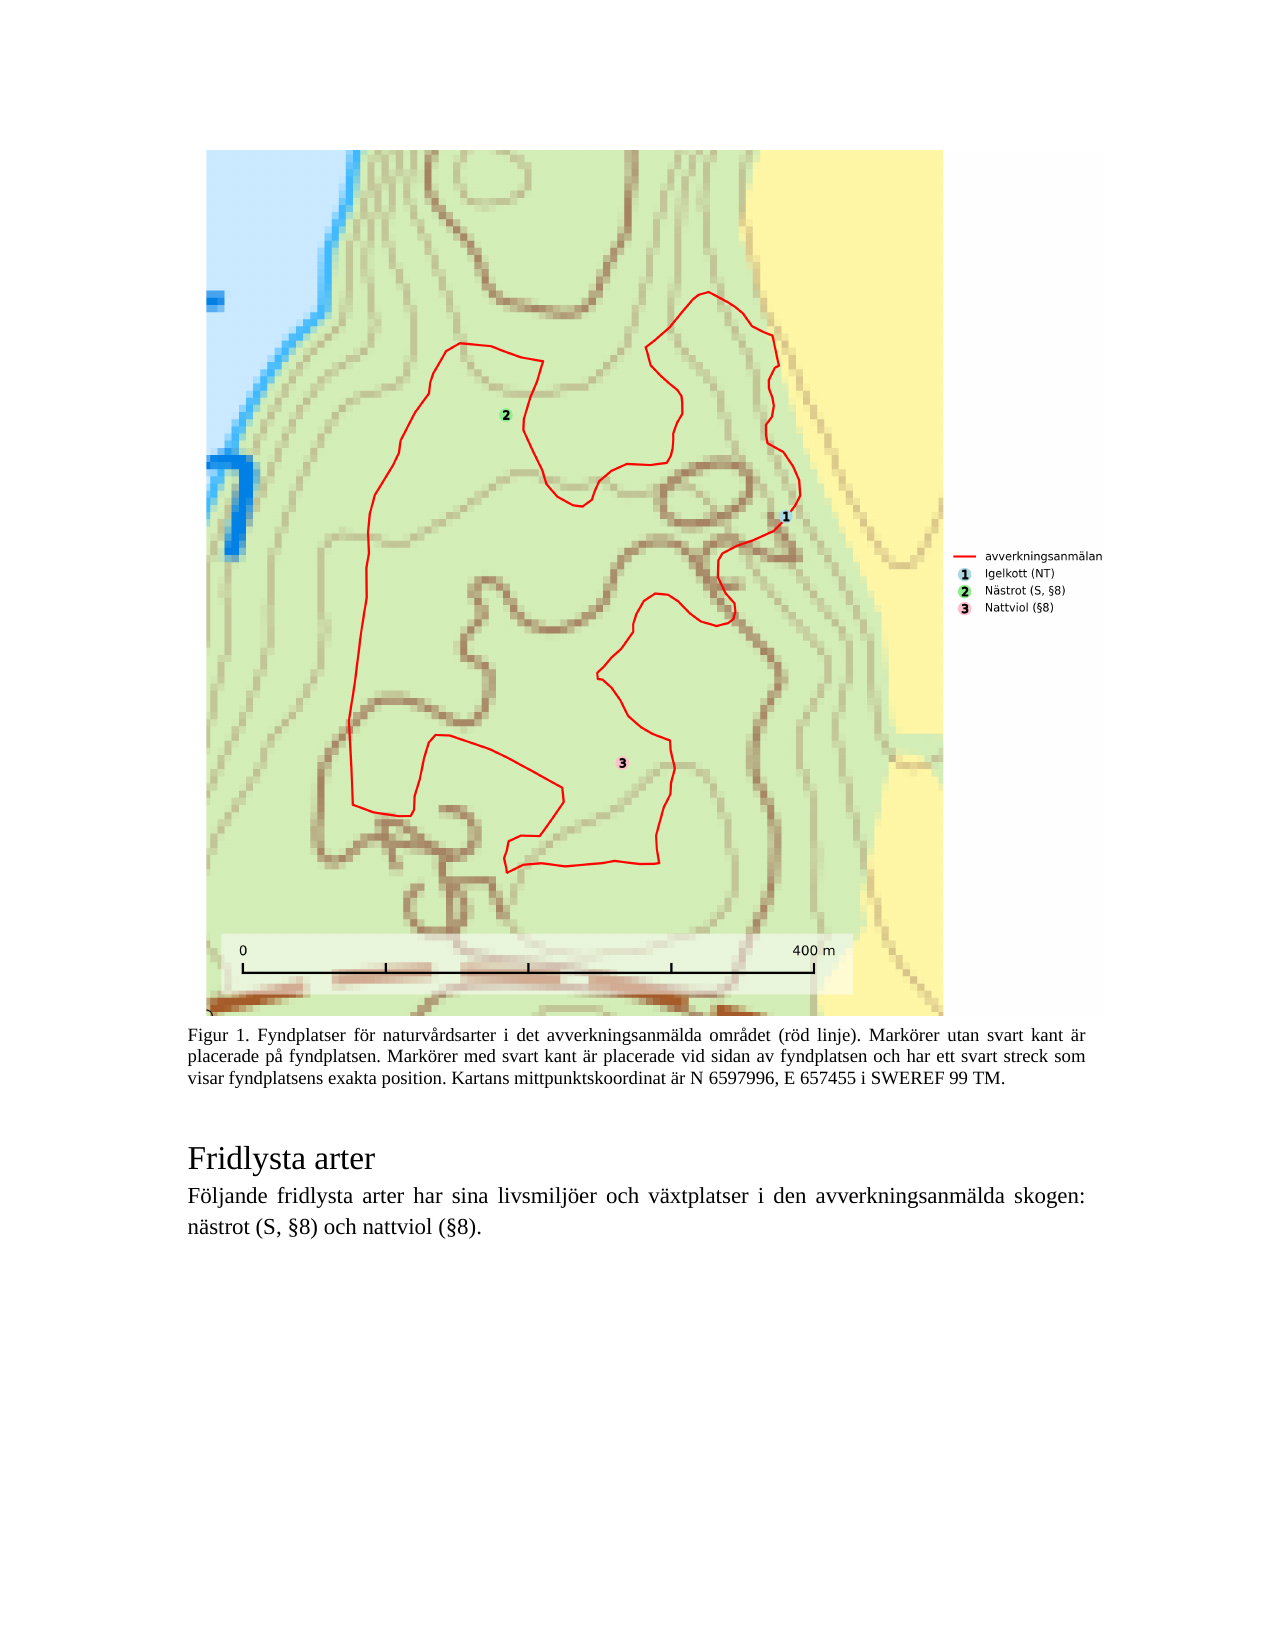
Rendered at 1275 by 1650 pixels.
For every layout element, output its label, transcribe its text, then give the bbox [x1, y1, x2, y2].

picture [206, 150, 1107, 1016]
text Följande fridlysta arter har sina livsmiljöer och växtplatser i den avverkningsanmälda skogen: nästrot (S, §8) och nattviol (§8). [187, 1182, 1087, 1239]
text Figur 1. Fyndplatser för naturvårdsarter i det avverkningsanmälda området (röd linje). Markörer utan svart kant är placerade på fyndplatsen. Markörer med svart kant är placerade vid sidan av fyndplatsen och har ett svart streck som visar fyndplatsens exakta position. Kartans mittpunktskoordinat är N 6597996, E 657455 i SWEREF 99 TM. [187, 1024, 1087, 1088]
subtitle Fridlysta arter [187, 1138, 1087, 1177]
